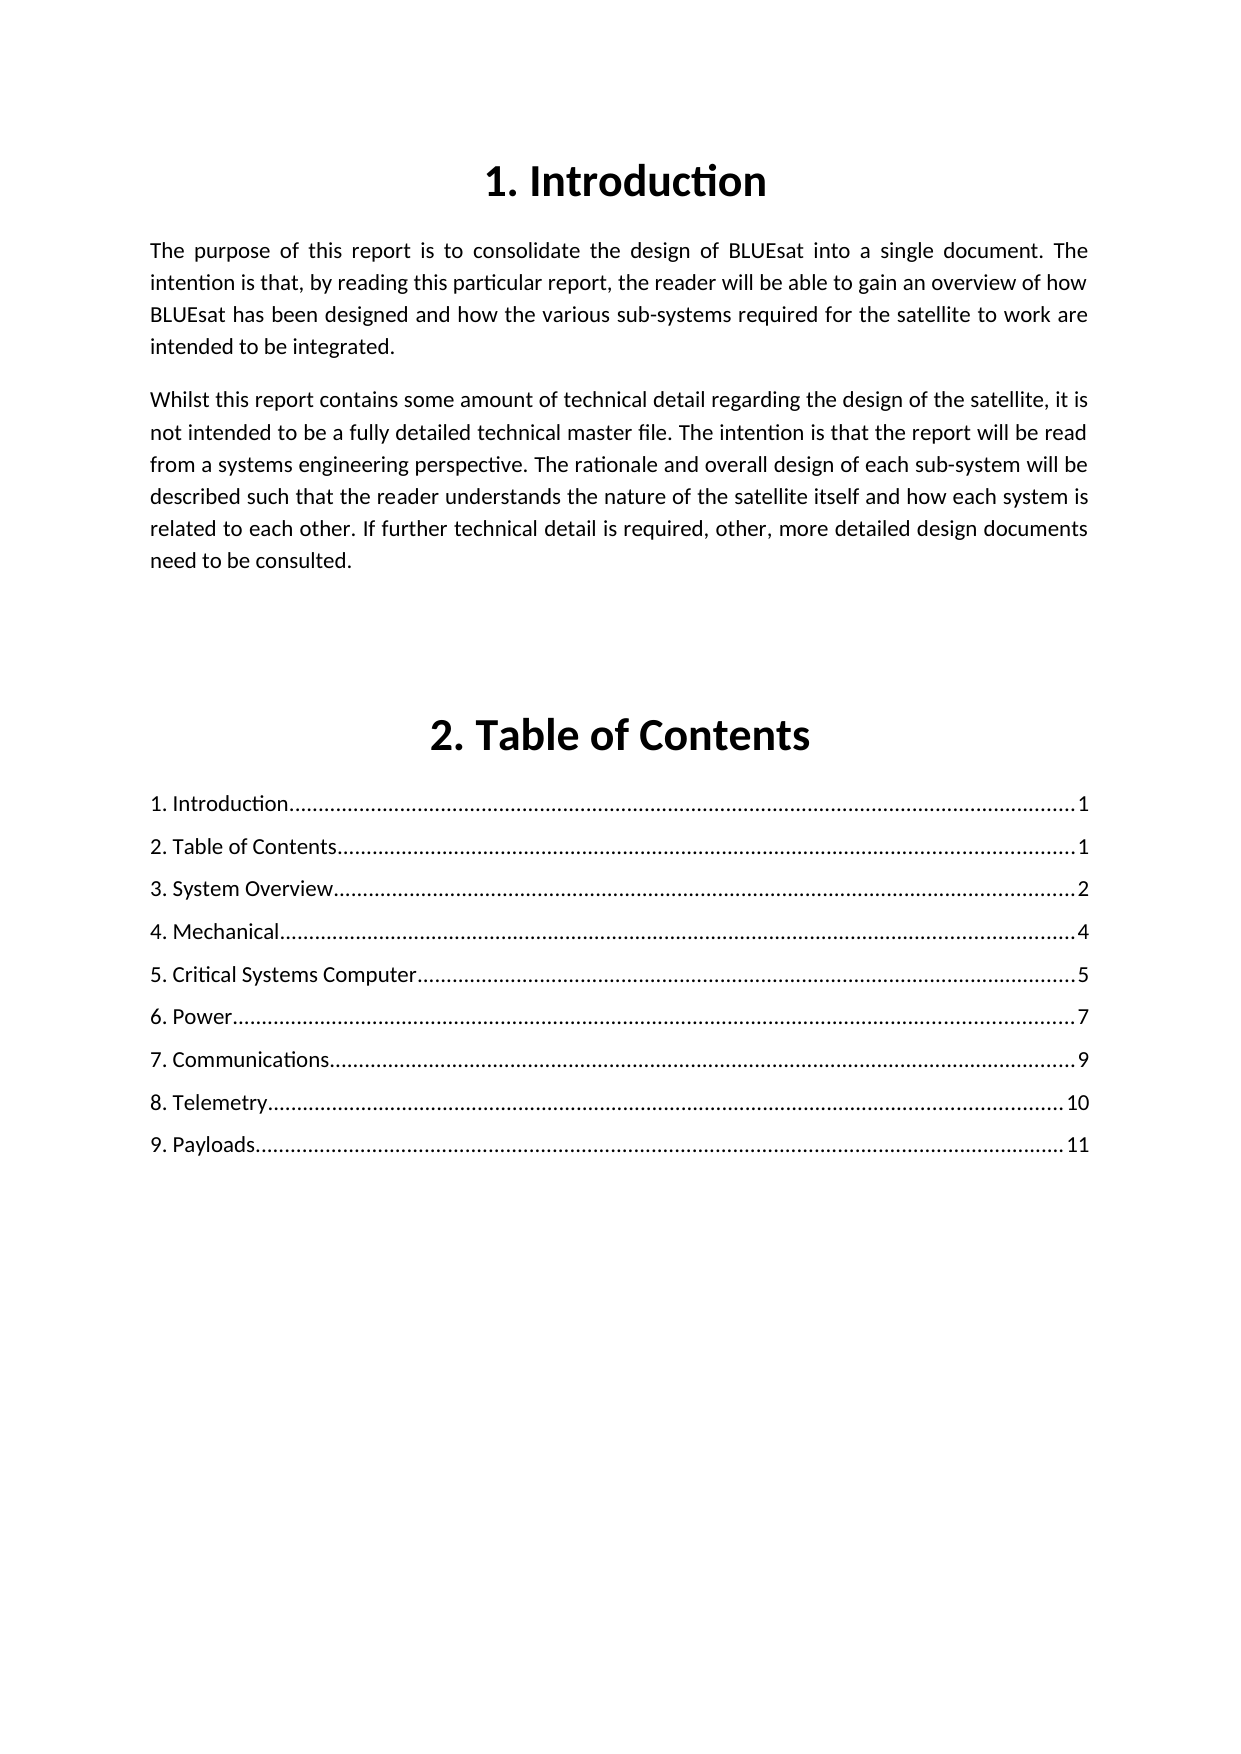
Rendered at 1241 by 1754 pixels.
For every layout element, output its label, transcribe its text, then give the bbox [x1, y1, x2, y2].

text 7. Communications 9 [150, 1045, 1090, 1073]
text 3. System Overview 2 [150, 874, 1090, 903]
text 1. Introduction 1 [150, 789, 1090, 817]
text 8. Telemetry 10 [150, 1088, 1090, 1116]
text 6. Power 7 [150, 1002, 1090, 1030]
subtitle 2. Table of Contents [150, 706, 1090, 761]
text 4. Mechanical 4 [150, 917, 1090, 945]
text Whilst this report contains some amount of technical detail regarding the design of the satellite, it is not intended to be a fully detailed technical master file. The intention is that the report will be read from a systems engineering perspective. The rationale and overall design of each sub-system will be described such that the reader understands the nature of the satellite itself and how each system is related to each other. If further technical detail is required, other, more detailed design documents need to be consulted. [150, 386, 1090, 574]
text 2. Table of Contents 1 [150, 832, 1090, 860]
subtitle 1. Introduction [150, 152, 1090, 208]
text 5. Critical Systems Computer 5 [150, 960, 1090, 988]
text 9. Payloads 11 [150, 1130, 1090, 1158]
text The purpose of this report is to consolidate the design of BLUEsat into a single document. The intention is that, by reading this particular report, the reader will be able to gain an overview of how BLUEsat has been designed and how the various sub-systems required for the satellite to work are intended to be integrated. [150, 236, 1090, 361]
